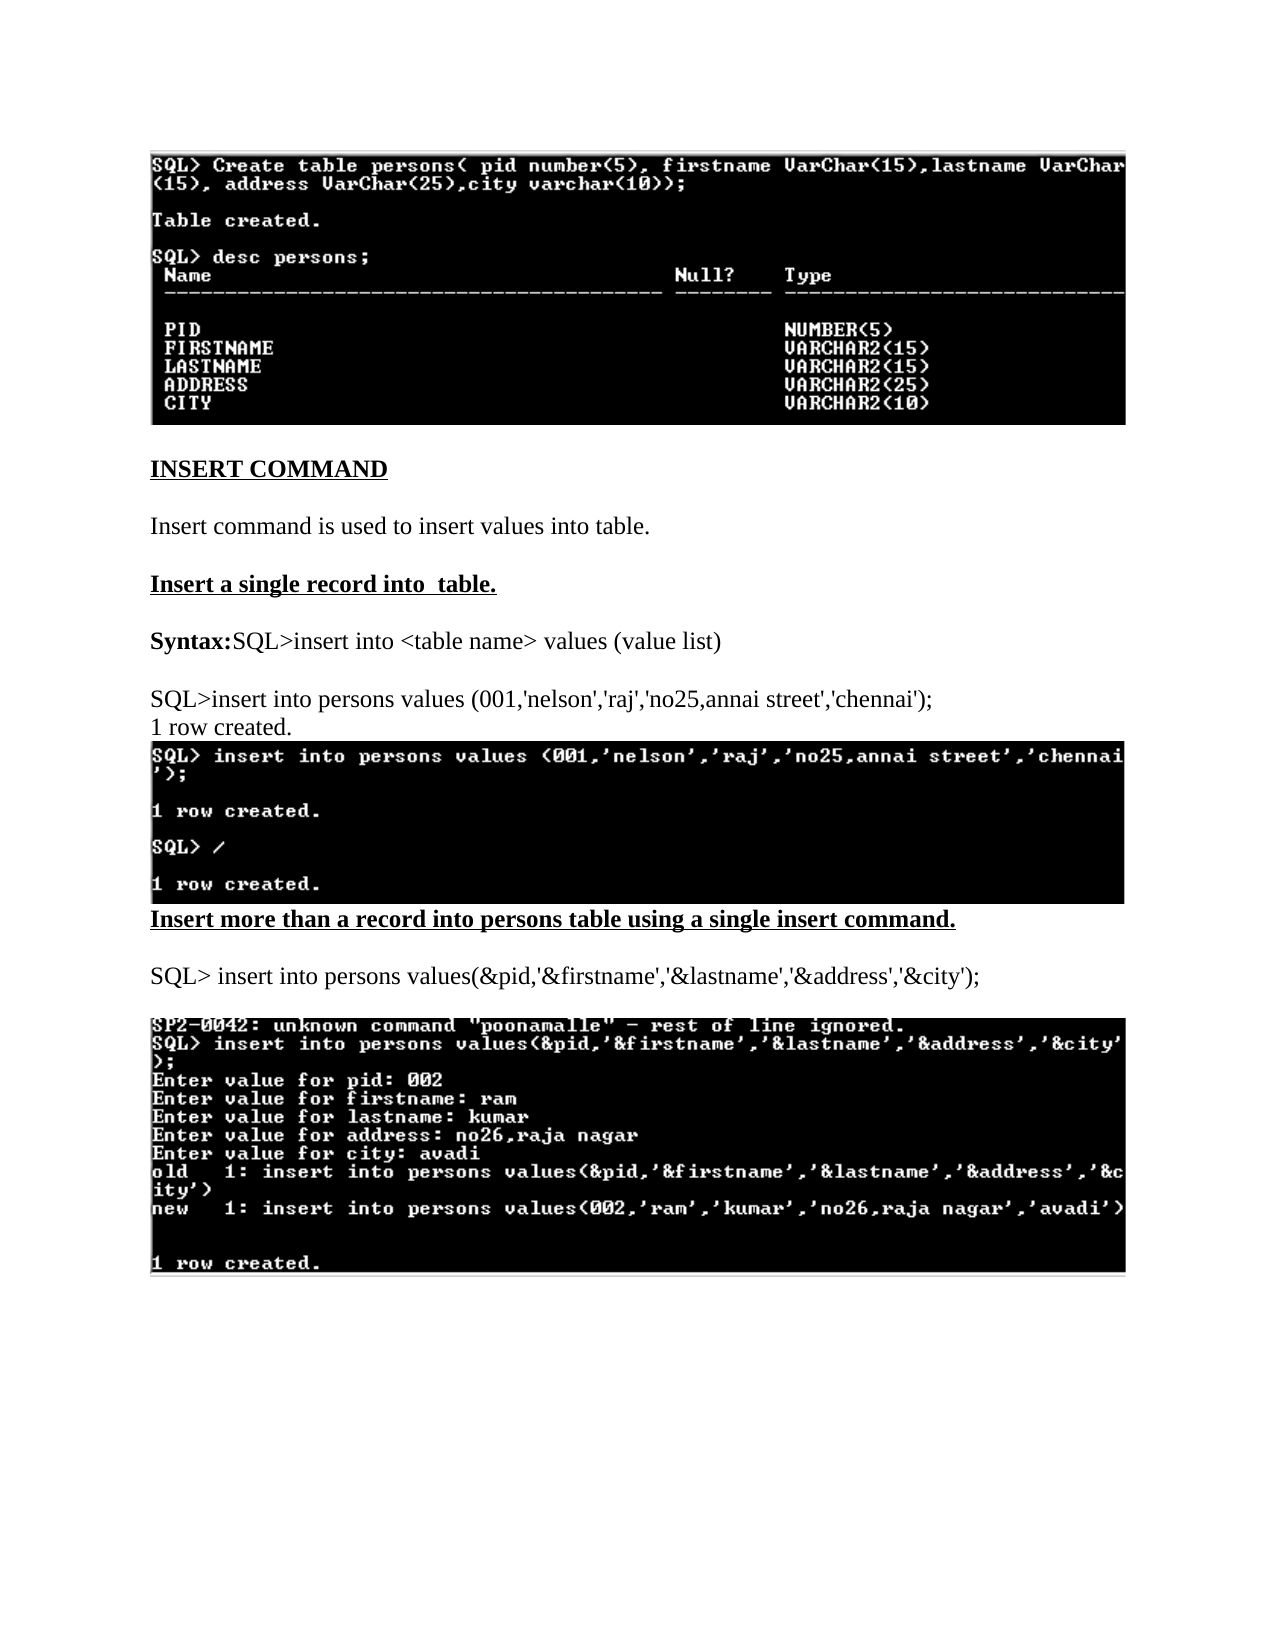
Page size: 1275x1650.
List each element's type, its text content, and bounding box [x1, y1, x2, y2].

picture [150, 1018, 1126, 1277]
text Insert more than a record into persons table using a single insert command. [150, 904, 1125, 932]
text Syntax:SQL>insert into <table name> values (value list) [150, 626, 1125, 655]
text SQL> insert into persons values(&pid,'&firstname','&lastname','&address','&city'); [150, 961, 1125, 990]
text Insert a single record into table. [150, 569, 1125, 597]
text 1 row created. [150, 712, 1125, 741]
picture [150, 150, 1126, 425]
text INSERT COMMAND [150, 454, 1125, 482]
text SQL>insert into persons values (001,'nelson','raj','no25,annai street','chennai'); [150, 684, 1125, 712]
text Insert command is used to insert values into table. [150, 511, 1125, 540]
picture [150, 741, 1126, 904]
